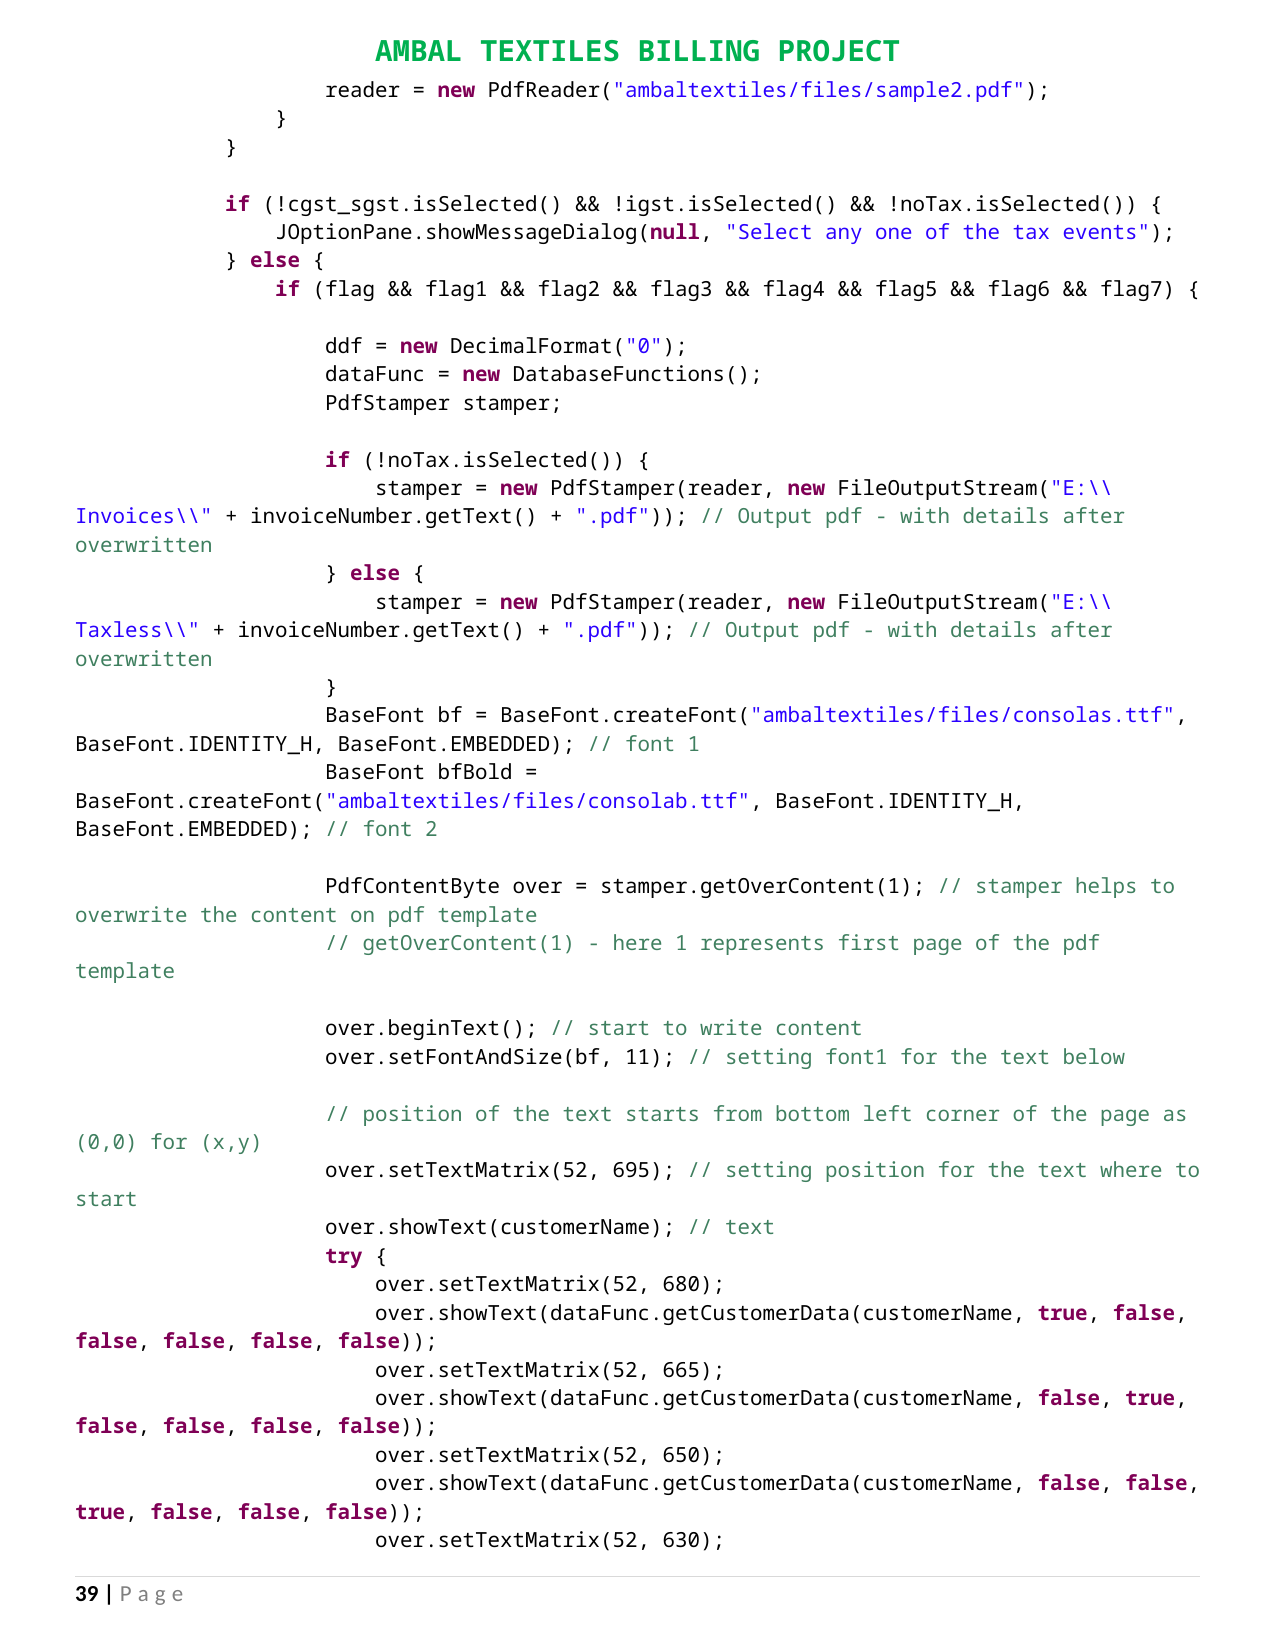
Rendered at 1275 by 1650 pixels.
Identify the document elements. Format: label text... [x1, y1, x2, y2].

text } [75, 103, 1200, 132]
text over.showText(dataFunc.getCustomerData(customerName, true, false, false, false, false, false)); [75, 1298, 1200, 1355]
text PdfContentByte over = stamper.getOverContent(1); // stamper helps to overwrite the content on pdf template [75, 871, 1200, 928]
text try { [75, 1241, 1200, 1269]
text over.setTextMatrix(52, 630); [75, 1525, 1200, 1554]
text JOptionPane.showMessageDialog(null, "Select any one of the tax events"); [75, 217, 1200, 246]
text over.setTextMatrix(52, 695); // setting position for the text where to start [75, 1156, 1200, 1212]
text if (flag && flag1 && flag2 && flag3 && flag4 && flag5 && flag6 && flag7) { [75, 274, 1200, 302]
text } else { [75, 246, 1200, 274]
text over.showText(dataFunc.getCustomerData(customerName, false, true, false, false, false, false)); [75, 1383, 1200, 1440]
text over.beginText(); // start to write content [75, 1013, 1200, 1042]
text BaseFont bf = BaseFont.createFont("ambaltextiles/files/consolas.ttf", BaseFont.IDENTITY_H, BaseFont.EMBEDDED); // font 1 [75, 701, 1200, 757]
text } [75, 672, 1200, 701]
text BaseFont bfBold = BaseFont.createFont("ambaltextiles/files/consolab.ttf", BaseFont.IDENTITY_H, BaseFont.EMBEDDED); // font 2 [75, 757, 1200, 843]
text over.setTextMatrix(52, 680); [75, 1269, 1200, 1298]
text } [75, 132, 1200, 160]
text dataFunc = new DatabaseFunctions(); [75, 359, 1200, 388]
text // position of the text starts from bottom left corner of the page as (0,0) for (x,y) [75, 1099, 1200, 1156]
text over.showText(dataFunc.getCustomerData(customerName, false, false, true, false, false, false)); [75, 1468, 1200, 1525]
text if (!cgst_sgst.isSelected() && !igst.isSelected() && !noTax.isSelected()) { [75, 189, 1200, 217]
text PdfStamper stamper; [75, 388, 1200, 416]
text ddf = new DecimalFormat("0"); [75, 331, 1200, 359]
text over.setTextMatrix(52, 665); [75, 1355, 1200, 1383]
text reader = new PdfReader("ambaltextiles/files/sample2.pdf"); [75, 75, 1200, 103]
text over.setTextMatrix(52, 650); [75, 1440, 1200, 1468]
text } else { [75, 558, 1200, 587]
text // getOverContent(1) - here 1 represents first page of the pdf template [75, 928, 1200, 985]
text stamper = new PdfStamper(reader, new FileOutputStream("E:\\Invoices\\" + invoiceNumber.getText() + ".pdf")); // Output pdf - with details after overwritten [75, 473, 1200, 558]
text over.showText(customerName); // text [75, 1212, 1200, 1241]
text stamper = new PdfStamper(reader, new FileOutputStream("E:\\Taxless\\" + invoiceNumber.getText() + ".pdf")); // Output pdf - with details after overwritten [75, 587, 1200, 672]
text over.setFontAndSize(bf, 11); // setting font1 for the text below [75, 1042, 1200, 1070]
text if (!noTax.isSelected()) { [75, 445, 1200, 473]
